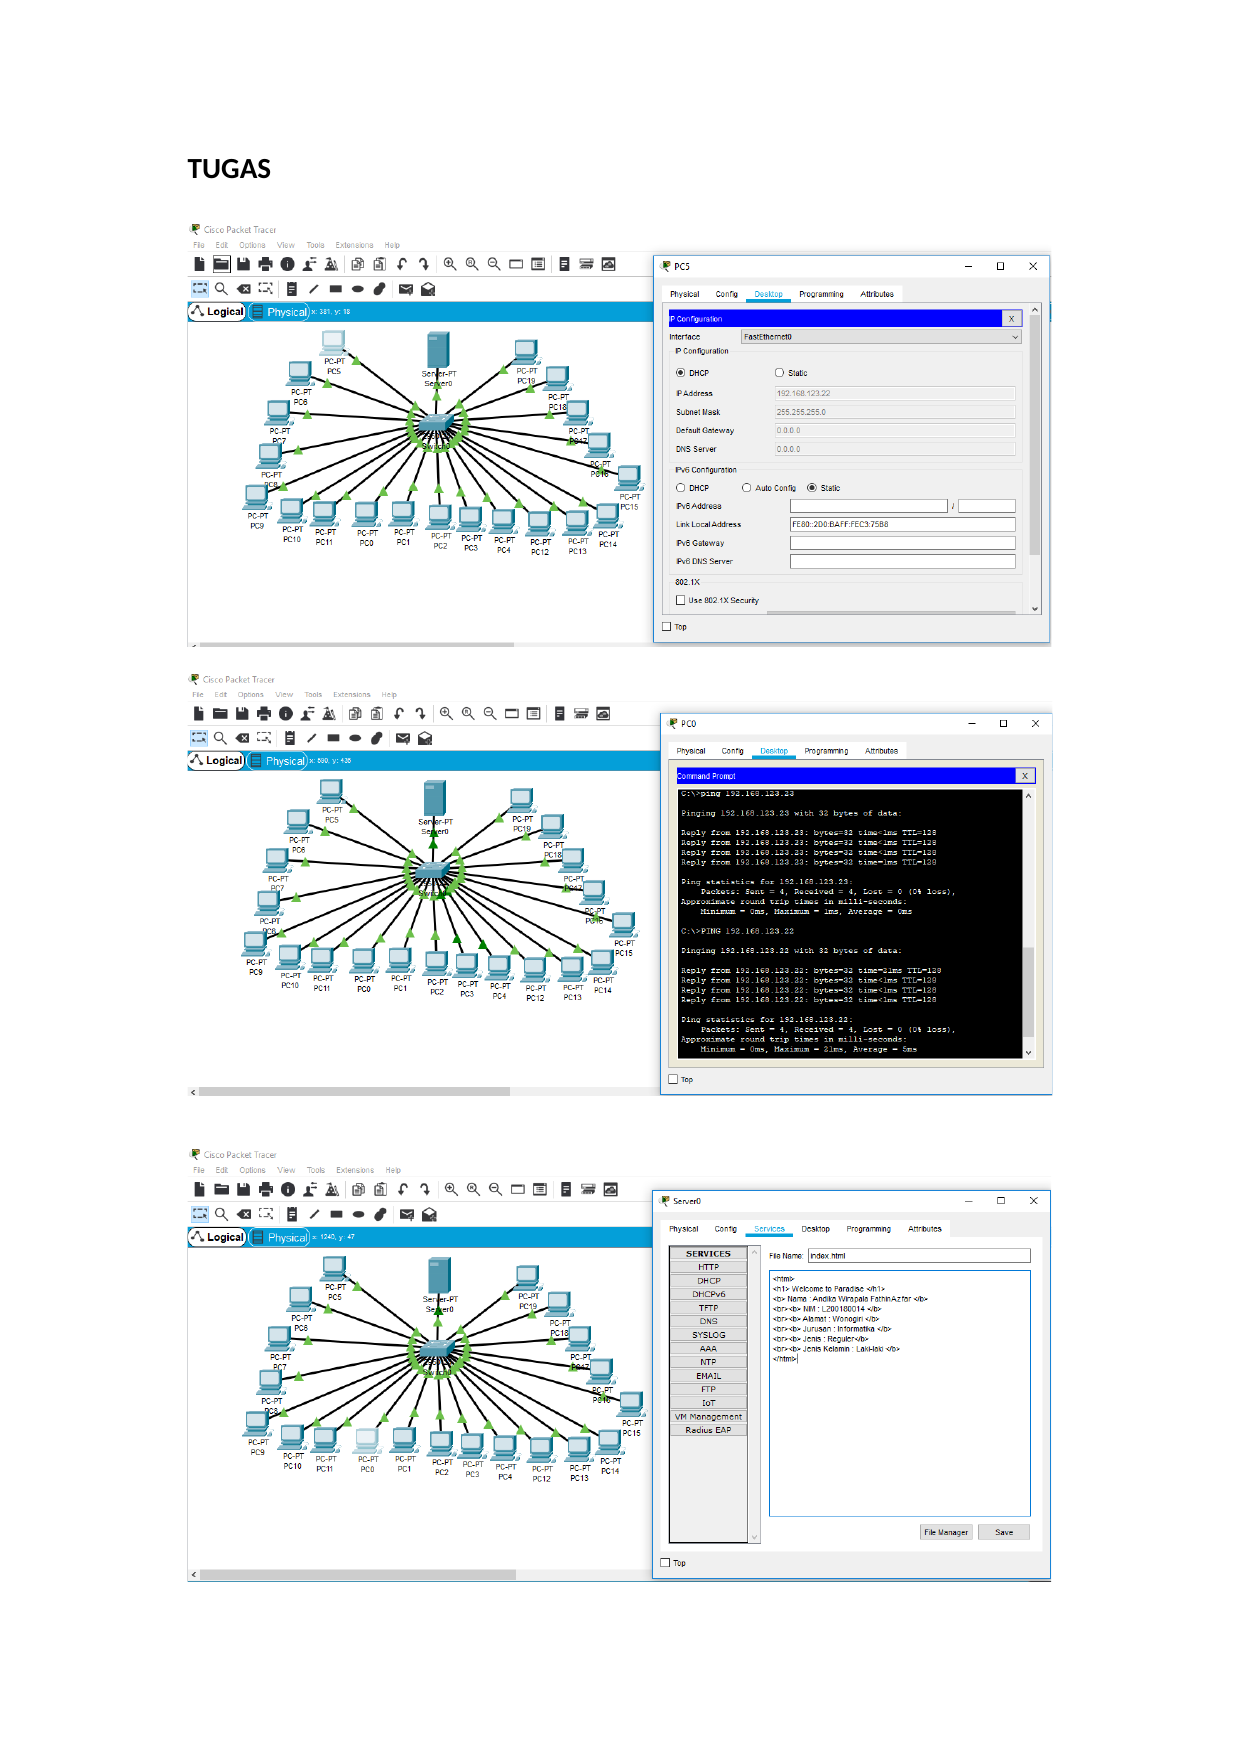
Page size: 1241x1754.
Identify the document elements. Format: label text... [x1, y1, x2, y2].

picture [187, 671, 1053, 1096]
picture [187, 221, 1052, 647]
picture [187, 1146, 1052, 1582]
text TUGAS [187, 150, 1053, 186]
